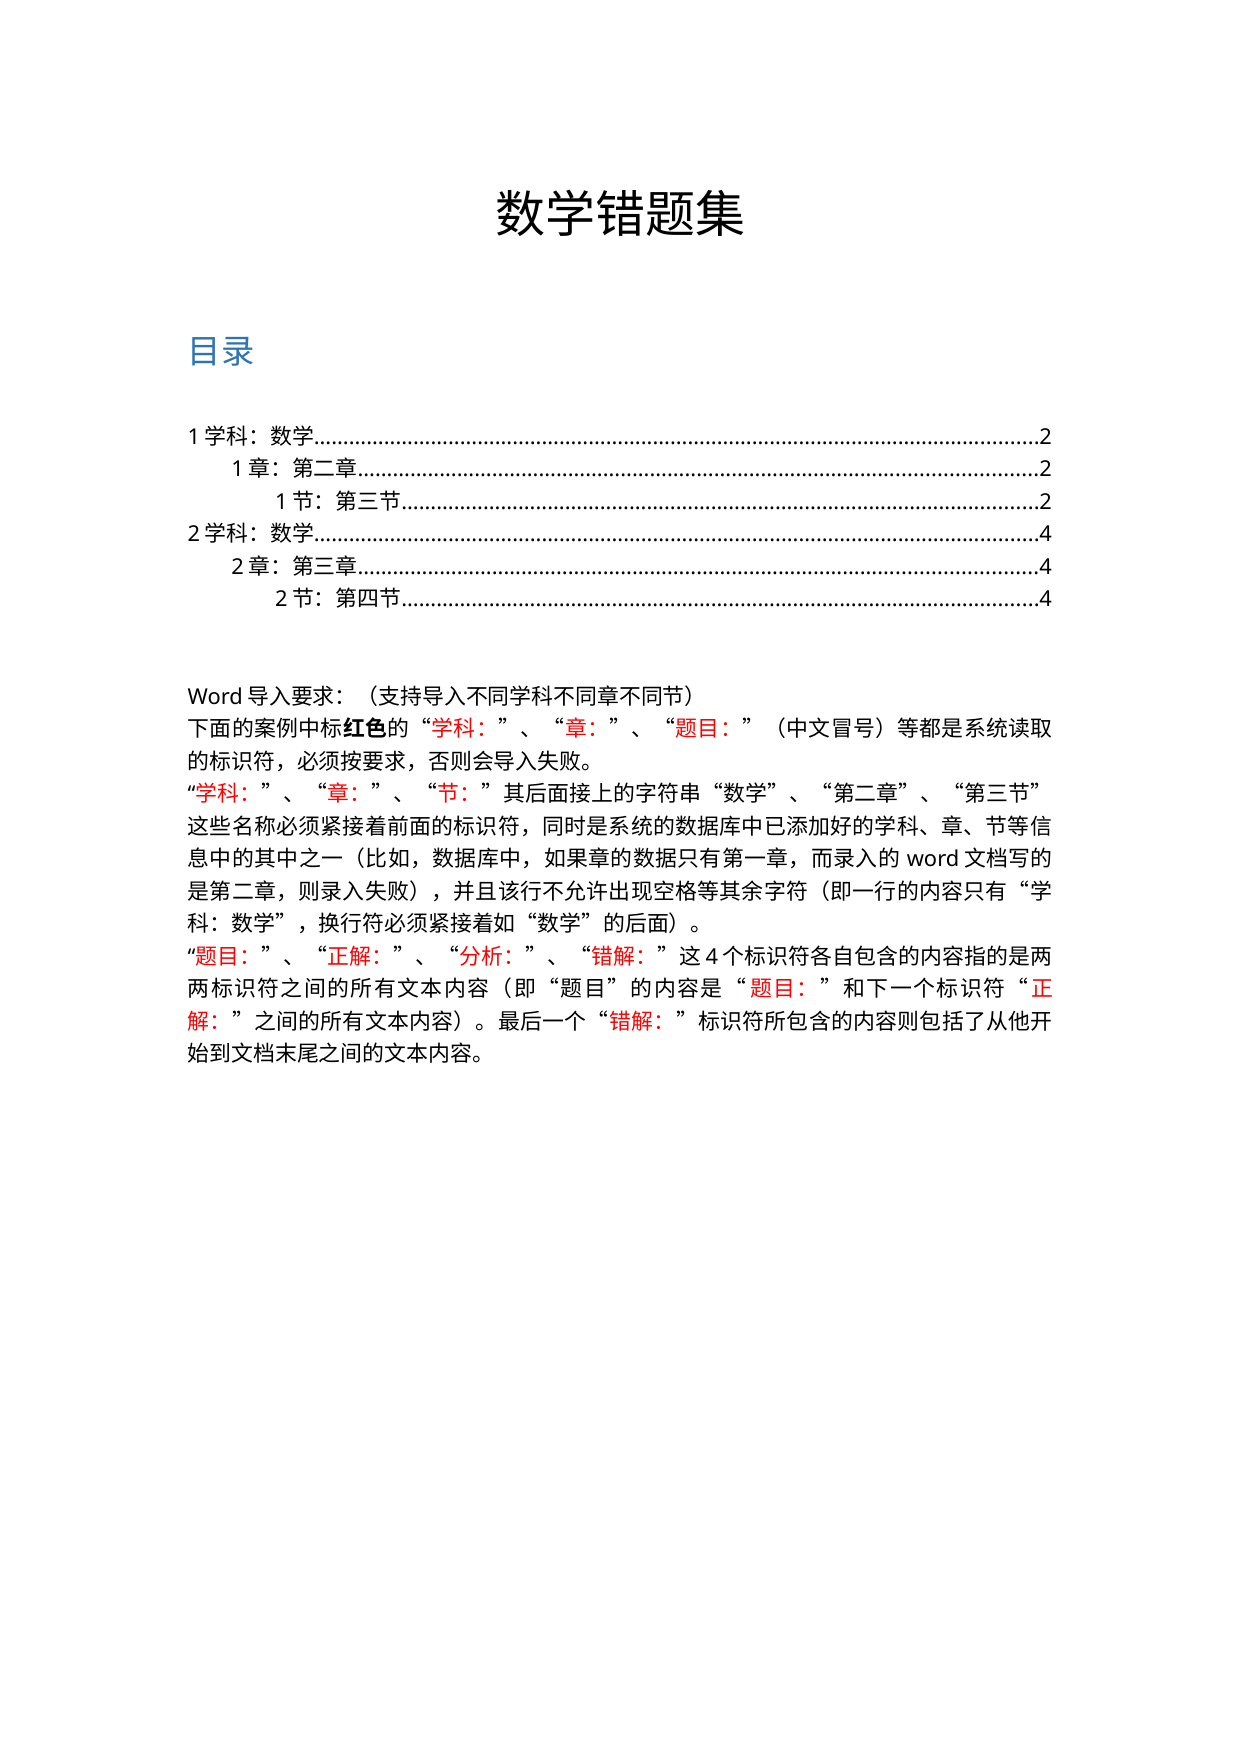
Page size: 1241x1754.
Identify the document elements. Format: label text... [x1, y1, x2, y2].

text Word导入要求：（支持导入不同学科不同章不同节） [187, 678, 1053, 711]
text “题目：”、“正解：”、“分析：”、“错解：”这4个标识符各自包含的内容指的是两两标识符之间的所有文本内容（即“题目”的内容是“题目：”和下一个标识符“正解：”之间的所有文本内容）。最后一个“错解：”标识符所包含的内容则包括了从他开始到文档末尾之间的文本内容。 [187, 938, 1053, 1068]
text 下面的案例中标红色的“学科：”、“章：”、“题目：”（中文冒号）等都是系统读取的标识符，必须按要求，否则会导入失败。 [187, 711, 1053, 776]
text “学科：”、“章：”、“节：”其后面接上的字符串“数学”、“第二章”、“第三节”这些名称必须紧接着前面的标识符，同时是系统的数据库中已添加好的学科、章、节等信息中的其中之一（比如，数据库中，如果章的数据只有第一章，而录入的word文档写的是第二章，则录入失败），并且该行不允许出现空格等其余字符（即一行的内容只有“学科：数学”，换行符必须紧接着如“数学”的后面）。 [187, 776, 1053, 938]
text 数学错题集 [187, 162, 1053, 259]
